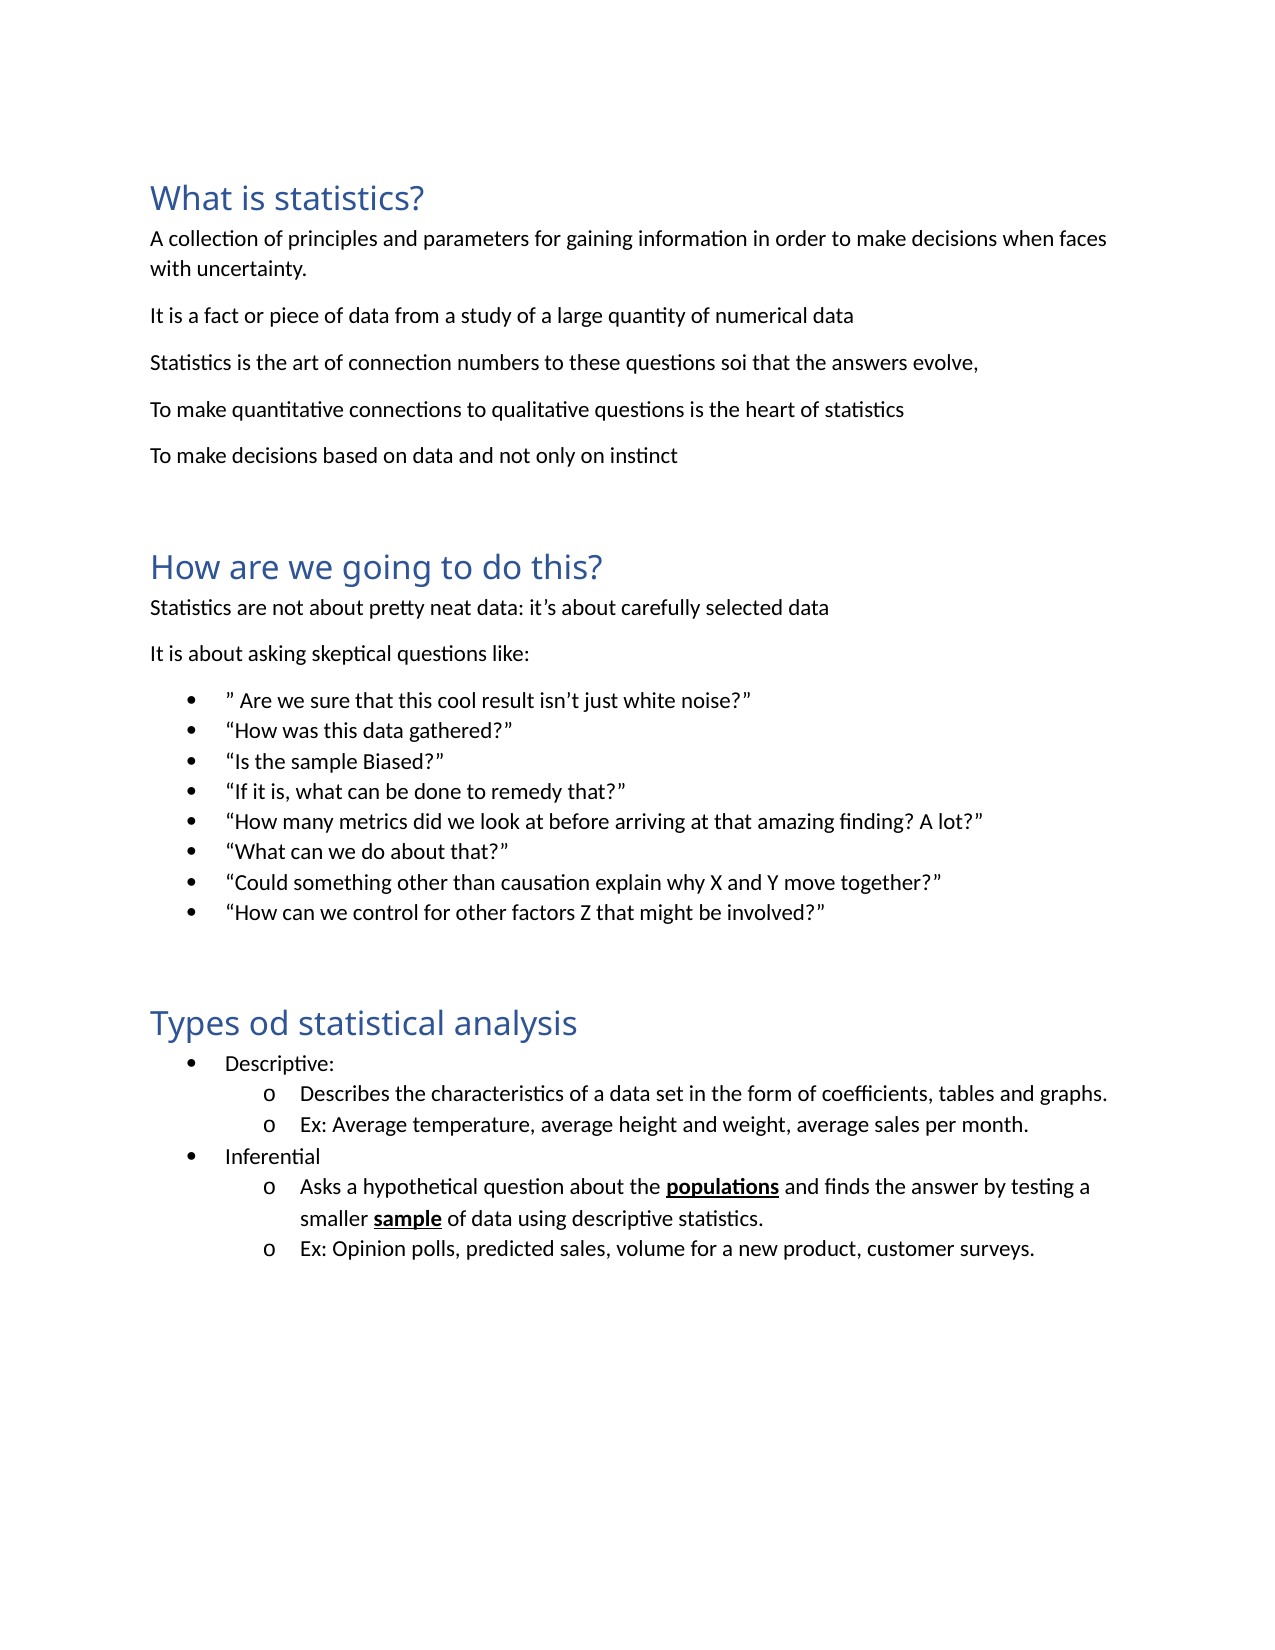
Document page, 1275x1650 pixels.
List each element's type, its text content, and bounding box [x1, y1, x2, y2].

list “Could something other than causation explain why X and Y move together?” [187, 868, 1125, 896]
list “Is the sample Biased?” [187, 747, 1125, 775]
list “If it is, what can be done to remedy that?” [187, 777, 1125, 805]
text A collection of principles and parameters for gaining information in order to make decisions when faces with uncertainty. [150, 224, 1125, 282]
list “How many metrics did we look at before arriving at that amazing finding? A lot?” [187, 807, 1125, 835]
text It is a fact or piece of data from a study of a large quantity of numerical data [150, 301, 1125, 329]
text To make quantitative connections to qualitative questions is the heart of statistics [150, 395, 1125, 423]
list “How can we control for other factors Z that might be involved?” [187, 898, 1125, 926]
text Statistics is the art of connection numbers to these questions soi that the answers evolve, [150, 348, 1125, 376]
list Descriptive: [187, 1049, 1125, 1077]
text To make decisions based on data and not only on instinct [150, 442, 1125, 470]
text It is about asking skeptical questions like: [150, 639, 1125, 668]
list Ex: Average temperature, average height and weight, average sales per month. [262, 1111, 1125, 1140]
subtitle How are we going to do this? [150, 544, 1125, 589]
subtitle Types od statistical analysis [150, 1000, 1125, 1045]
list Inferential [187, 1142, 1125, 1170]
subtitle What is statistics? [150, 175, 1125, 220]
list “How was this data gathered?” [187, 717, 1125, 745]
list “What can we do about that?” [187, 837, 1125, 866]
list Describes the characteristics of a data set in the form of coefficients, tables and graphs. [262, 1079, 1125, 1108]
list Asks a hypothetical question about the populations and finds the answer by testing a smaller sample of data using descriptive statistics. [262, 1172, 1125, 1232]
list Ex: Opinion polls, predicted sales, volume for a new product, customer surveys. [262, 1234, 1125, 1263]
list ” Are we sure that this cool result isn’t just white noise?” [187, 686, 1125, 714]
text Statistics are not about pretty neat data: it’s about carefully selected data [150, 593, 1125, 621]
